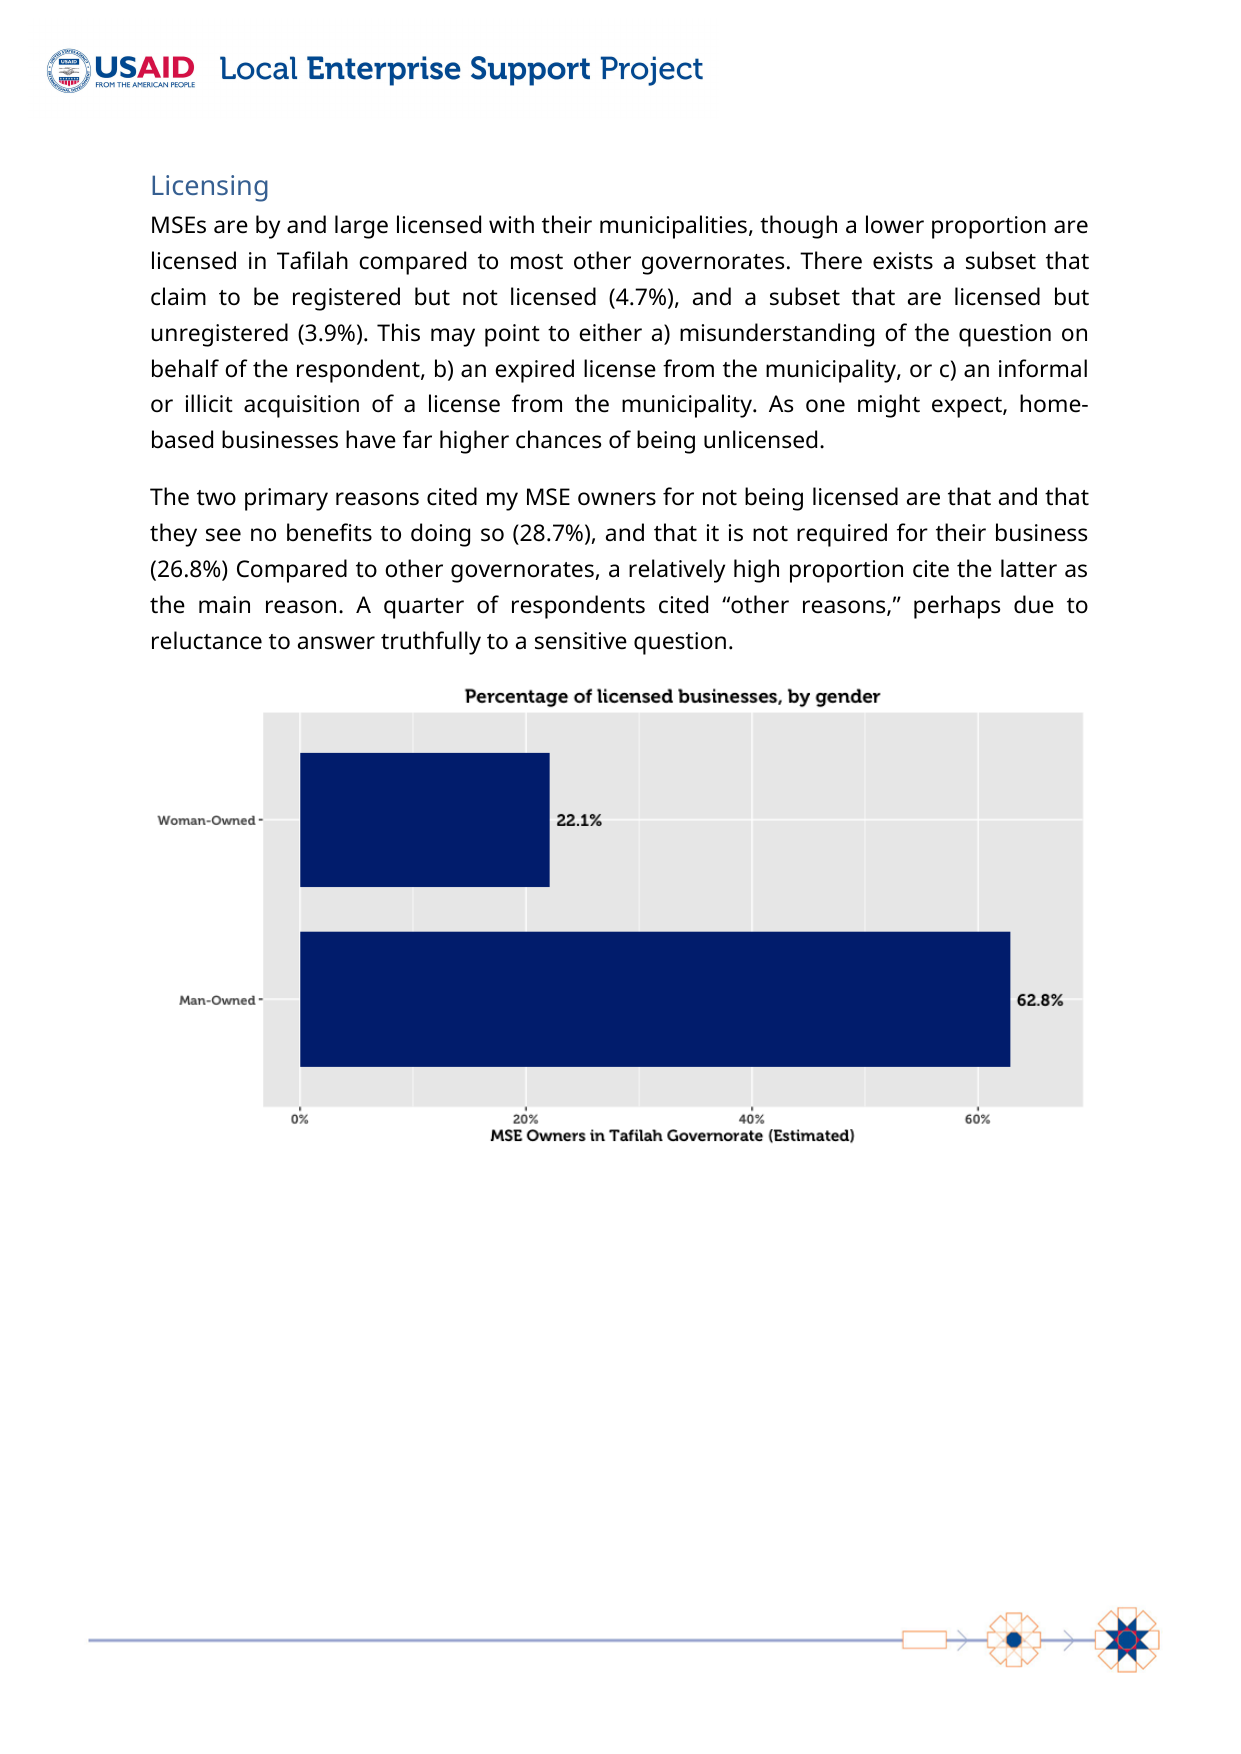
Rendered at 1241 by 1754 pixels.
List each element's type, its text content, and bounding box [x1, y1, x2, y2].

text The two primary reasons cited my MSE owners for not being licensed are that and that they see no benefits to doing so (28.7%), and that it is not required for their business (26.8%) Compared to other governorates, a relatively high proportion cite the latter as the main reason. A quarter of respondents cited “other reasons,” perhaps due to reluctance to answer truthfully to a sensitive question. [150, 481, 1090, 656]
picture [150, 681, 1091, 1152]
subtitle Licensing [150, 166, 1090, 203]
picture [1, 1555, 1233, 1701]
picture [27, 18, 719, 119]
text MSEs are by and large licensed with their municipalities, though a lower proportion are licensed in Tafilah compared to most other governorates. There exists a subset that claim to be registered but not licensed (4.7%), and a subset that are licensed but unregistered (3.9%). This may point to either a) misunderstanding of the question on behalf of the respondent, b) an expired license from the municipality, or c) an informal or illicit acquisition of a license from the municipality. As one might expect, home-based businesses have far higher chances of being unlicensed. [150, 209, 1090, 456]
